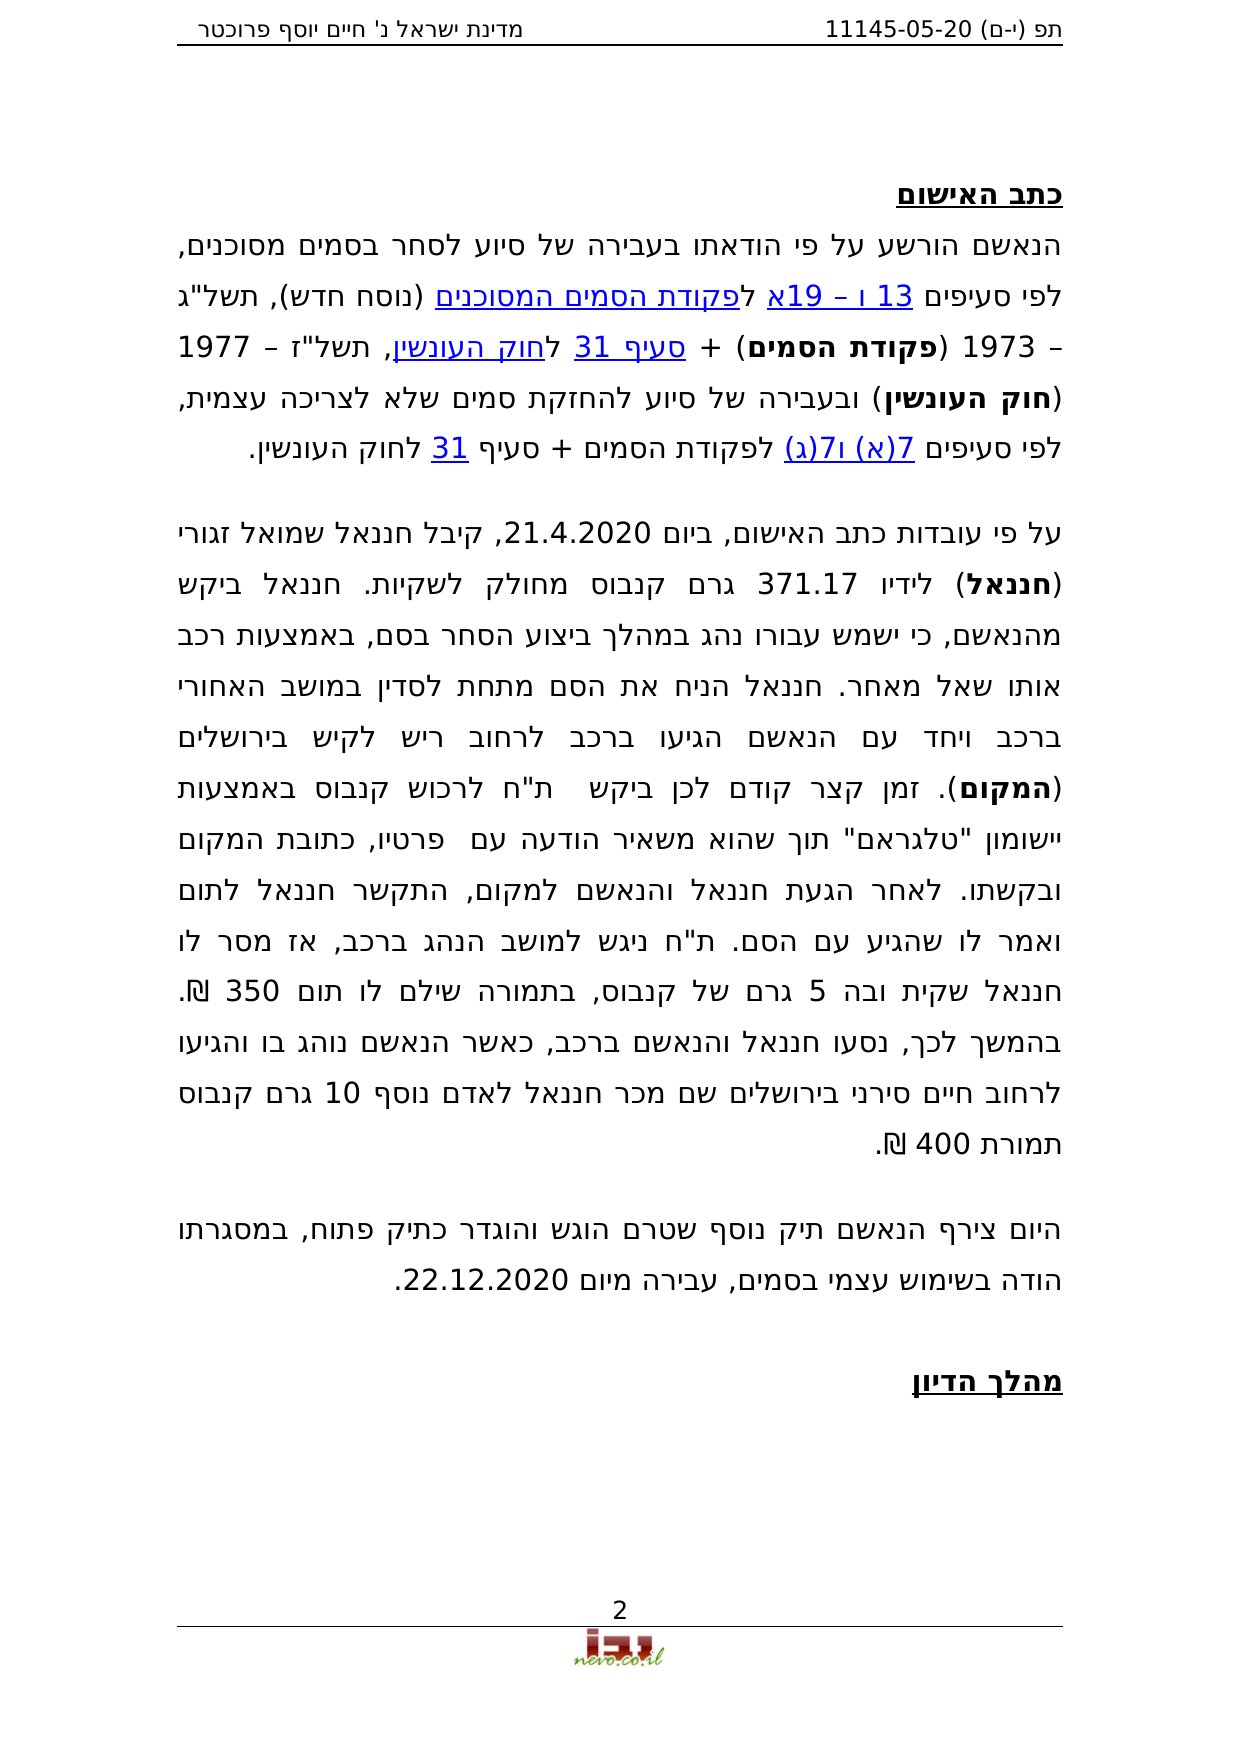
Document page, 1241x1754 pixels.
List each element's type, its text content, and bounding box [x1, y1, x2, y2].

text על פי עובדות כתב האישום, ביום 21.4.2020, קיבל חננאל שמואל זגורי (חננאל) לידיו 371.17 גרם קנבוס מחולק לשקיות. חננאל ביקש מהנאשם, כי ישמש עבורו נהג במהלך ביצוע הסחר בסם, באמצעות רכב אותו שאל מאחר. חננאל הניח את הסם מתחת לסדין במושב האחורי ברכב ויחד עם הנאשם הגיעו ברכב לרחוב ריש לקיש בירושלים (המקום). זמן קצר קודם לכן ביקש ת"ח לרכוש קנבוס באמצעות יישומון "טלגראם" תוך שהוא משאיר הודעה עם פרטיו, כתובת המקום ובקשתו. לאחר הגעת חננאל והנאשם למקום, התקשר חננאל לתום ואמר לו שהגיע עם הסם. ת"ח ניגש למושב הנהג ברכב, אז מסר לו חננאל שקית ובה 5 גרם של קנבוס, בתמורה שילם לו תום 350 ₪. בהמשך לכך, נסעו חננאל והנאשם ברכב, כאשר הנאשם נוהג בו והגיעו לרחוב חיים סירני בירושלים שם מכר חננאל לאדם נוסף 10 גרם קנבוס תמורת 400 ₪. [177, 516, 1063, 1162]
text מהלך הדיון [177, 1364, 1063, 1398]
text הנאשם הורשע על פי הודאתו בעבירה של סיוע לסחר בסמים מסוכנים, לפי סעיפים 13 ו – 19א לפקודת הסמים המסוכנים (נוסח חדש), תשל"ג – 1973 (פקודת הסמים) + סעיף 31 לחוק העונשין, תשל"ז – 1977 (חוק העונשין) ובעבירה של סיוע להחזקת סמים שלא לצריכה עצמית, לפי סעיפים 7(א) ו7(ג) לפקודת הסמים + סעיף 31 לחוק העונשין. [177, 228, 1063, 466]
text היום צירף הנאשם תיק נוסף שטרם הוגש והוגדר כתיק פתוח, במסגרתו הודה בשימוש עצמי בסמים, עבירה מיום 22.12.2020. [177, 1212, 1063, 1297]
picture [574, 1628, 666, 1667]
text כתב האישום [177, 177, 1063, 211]
